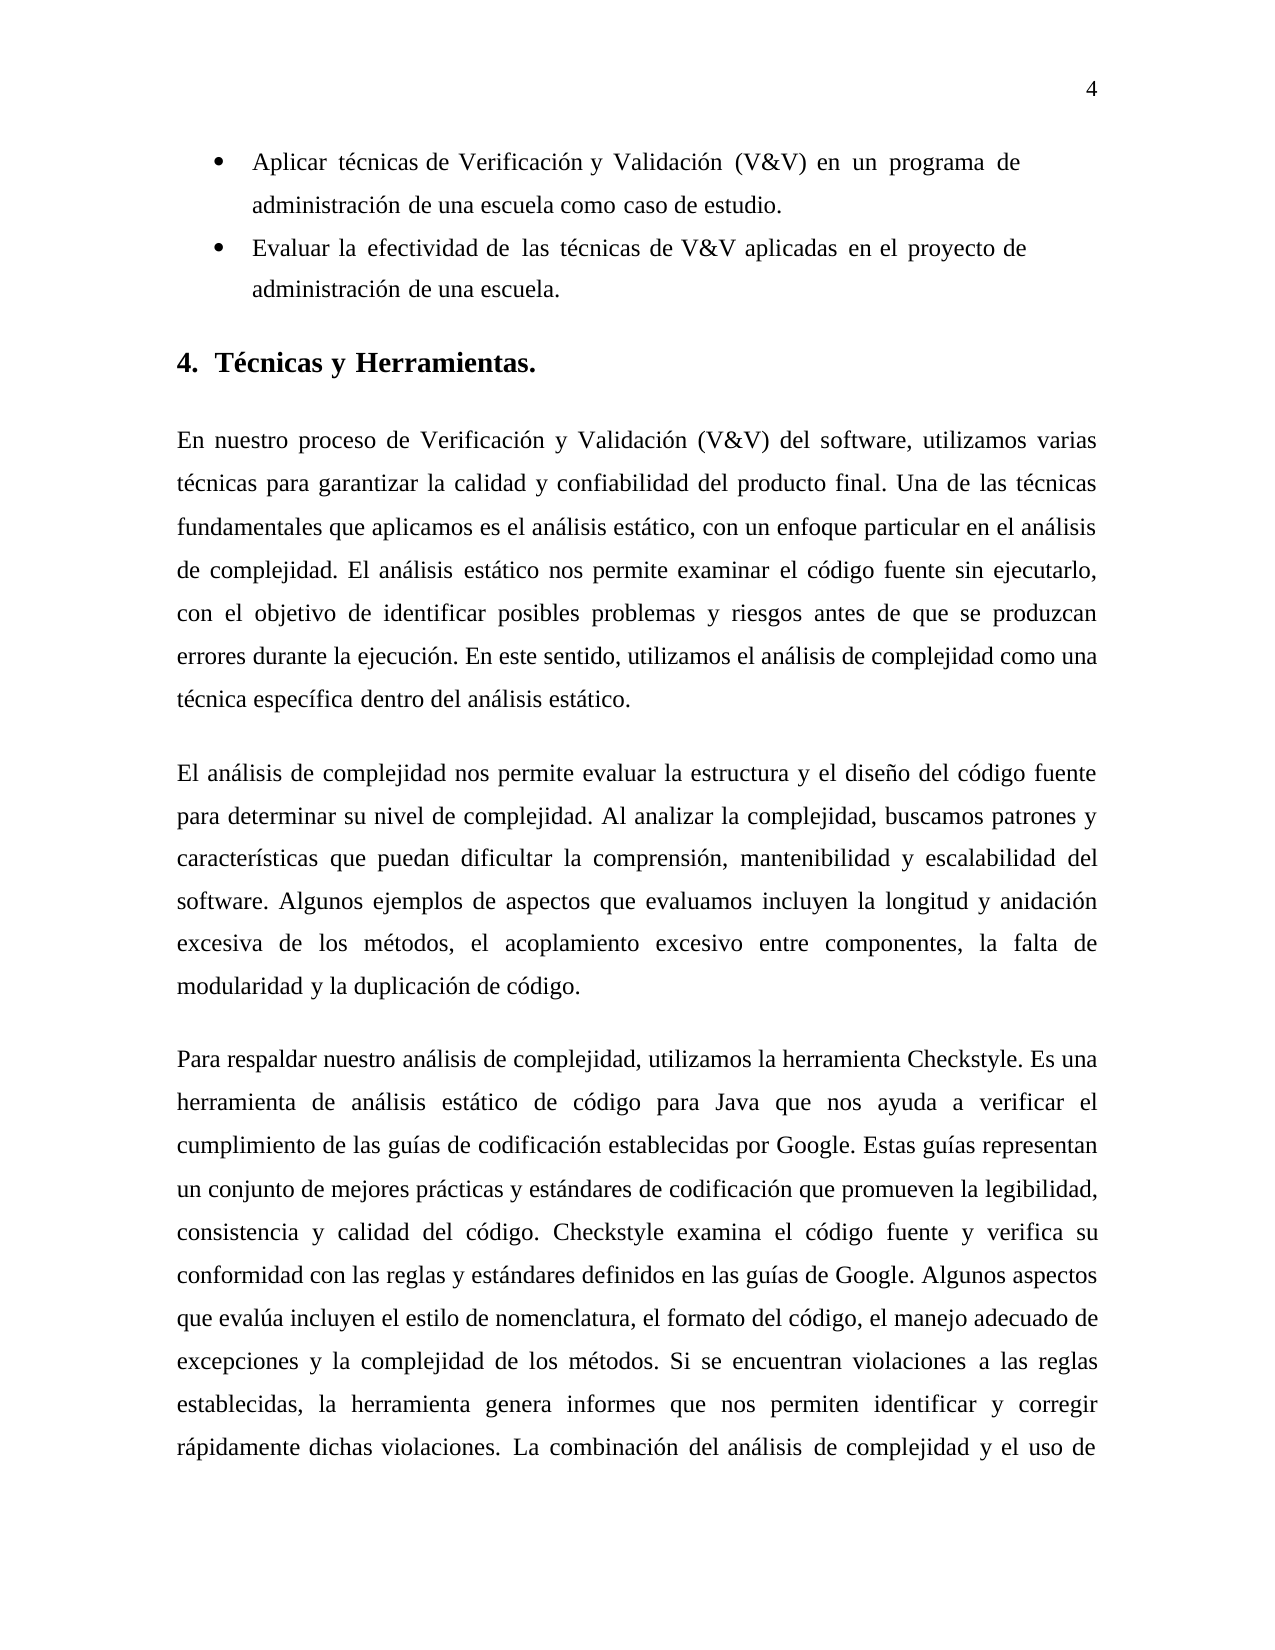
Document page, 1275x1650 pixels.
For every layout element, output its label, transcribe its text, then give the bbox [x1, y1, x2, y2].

text En nuestro proceso de Verificación y Validación (V&V) del software, utilizamos varias técnicas para garantizar la calidad y confiabilidad del producto final. Una de las técnicas fundamentales que aplicamos es el análisis estático, con un enfoque particular en el análisis de complejidad. El análisis estático nos permite examinar el código fuente sin ejecutarlo, con el objetivo de identificar posibles problemas y riesgos antes de que se produzcan errores durante la ejecución. En este sentido, utilizamos el análisis de complejidad como una técnica específica dentro del análisis estático. [177, 425, 1098, 713]
text Para respaldar nuestro análisis de complejidad, utilizamos la herramienta Checkstyle. Es una herramienta de análisis estático de código para Java que nos ayuda a verificar el cumplimiento de las guías de codificación establecidas por Google. Estas guías representan un conjunto de mejores prácticas y estándares de codificación que promueven la legibilidad, consistencia y calidad del código. Checkstyle examina el código fuente y verifica su conformidad con las reglas y estándares definidos en las guías de Google. Algunos aspectos que evalúa incluyen el estilo de nomenclatura, el formato del código, el manejo adecuado de excepciones y la complejidad de los métodos. Si se encuentran violaciones a las reglas establecidas, la herramienta genera informes que nos permiten identificar y corregir rápidamente dichas violaciones. La combinación del análisis de complejidad y el uso de [177, 1044, 1098, 1461]
list Aplicar técnicas de Verificación y Validación (V&V) en un programa de administración de una escuela como caso de estudio. [214, 147, 1097, 218]
subtitle Técnicas y Herramientas. [177, 345, 1206, 378]
list Evaluar la efectividad de las técnicas de V&V aplicadas en el proyecto de administración de una escuela. [214, 233, 1097, 303]
text El análisis de complejidad nos permite evaluar la estructura y el diseño del código fuente para determinar su nivel de complejidad. Al analizar la complejidad, buscamos patrones y características que puedan dificultar la comprensión, mantenibilidad y escalabilidad del software. Algunos ejemplos de aspectos que evaluamos incluyen la longitud y anidación excesiva de los métodos, el acoplamiento excesivo entre componentes, la falta de modularidad y la duplicación de código. [177, 758, 1098, 1000]
